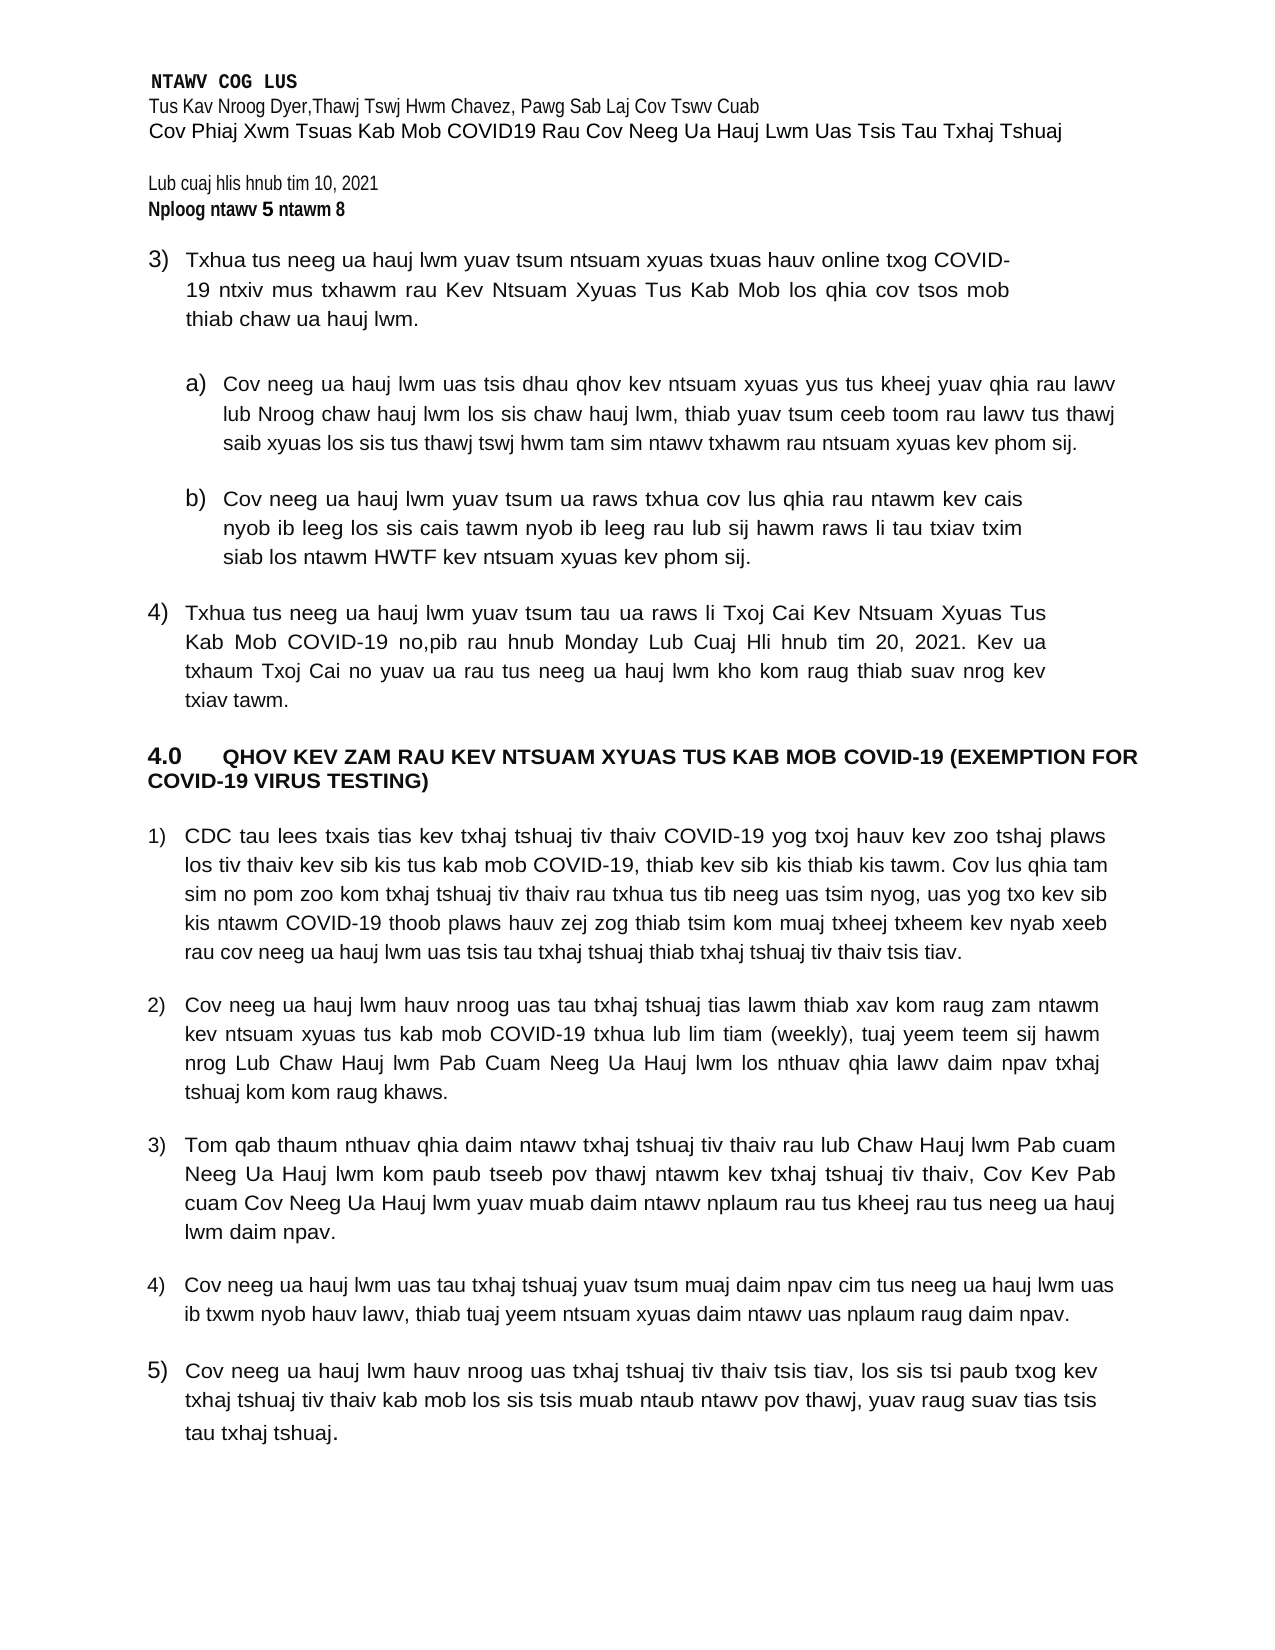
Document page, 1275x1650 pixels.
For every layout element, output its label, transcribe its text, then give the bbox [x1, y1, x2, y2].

list Tom qab thaum nthuav qhia daim ntawv txhaj tshuaj tiv thaiv rau lub Chaw Hauj lwm Pab cuam Neeg Ua Hauj lwm kom paub tseeb pov thawj ntawm kev txhaj tshuaj tiv thaiv, Cov Kev Pab cuam Cov Neeg Ua Hauj lwm yuav muab daim ntawv nplaum rau tus kheej rau tus neeg ua hauj lwm daim npav. [148, 1133, 1117, 1243]
subtitle 4.0 QHOV KEV ZAM RAU KEV NTSUAM XYUAS TUS KAB MOB COVID-19 (EXEMPTION FOR COVID-19 VIRUS TESTING) [147, 742, 1139, 793]
list Cov neeg ua hauj lwm hauv nroog uas tau txhaj tshuaj tias lawm thiab xav kom raug zam ntawm kev ntsuam xyuas tus kab mob COVID-19 txhua lub lim tiam (weekly), tuaj yeem teem sij hawm nrog Lub Chaw Hauj lwm Pab Cuam Neeg Ua Hauj lwm los nthuav qhia lawv daim npav txhaj tshuaj kom kom raug khaws. [147, 993, 1101, 1104]
list CDC tau lees txais tias kev txhaj tshuaj tiv thaiv COVID-19 yog txoj hauv kev zoo tshaj plaws los tiv thaiv kev sib kis tus kab mob COVID-19, thiab kev sib kis thiab kis tawm. Cov lus qhia tam sim no pom zoo kom txhaj tshuaj tiv thaiv rau txhua tus tib neeg uas tsim nyog, uas yog txo kev sib kis ntawm COVID-19 thoob plaws hauv zej zog thiab tsim kom muaj txheej txheem kev nyab xeeb rau cov neeg ua hauj lwm uas tsis tau txhaj tshuaj thiab txhaj tshuaj tiv thaiv tsis tiav. [148, 824, 1108, 964]
list Cov neeg ua hauj lwm uas tau txhaj tshuaj yuav tsum muaj daim npav cim tus neeg ua hauj lwm uas ib txwm nyob hauv lawv, thiab tuaj yeem ntsuam xyuas daim ntawv uas nplaum raug daim npav. [147, 1273, 1116, 1326]
list Cov neeg ua hauj lwm uas tsis dhau qhov kev ntsuam xyuas yus tus kheej yuav qhia rau lawv lub Nroog chaw hauj lwm los sis chaw hauj lwm, thiab yuav tsum ceeb toom rau lawv tus thawj saib xyuas los sis tus thawj tswj hwm tam sim ntawv txhawm rau ntsuam xyuas kev phom sij. [185, 369, 1116, 454]
list Txhua tus neeg ua hauj lwm yuav tsum ntsuam xyuas txuas hauv online txog COVID-19 ntxiv mus txhawm rau Kev Ntsuam Xyuas Tus Kab Mob los qhia cov tsos mob thiab chaw ua hauj lwm. [148, 245, 1010, 330]
list Cov neeg ua hauj lwm hauv nroog uas txhaj tshuaj tiv thaiv tsis tiav, los sis tsi paub txog kev txhaj tshuaj tiv thaiv kab mob los sis tsis muab ntaub ntawv pov thawj, yuav raug suav tias tsis tau txhaj tshuaj. [147, 1356, 1100, 1445]
list Txhua tus neeg ua hauj lwm yuav tsum tau ua raws li Txoj Cai Kev Ntsuam Xyuas Tus Kab Mob COVID-19 no,pib rau hnub Monday Lub Cuaj Hli hnub tim 20, 2021. Kev ua txhaum Txoj Cai no yuav ua rau tus neeg ua hauj lwm kho kom raug thiab suav nrog kev txiav tawm. [147, 598, 1048, 711]
list Cov neeg ua hauj lwm yuav tsum ua raws txhua cov lus qhia rau ntawm kev cais nyob ib leeg los sis cais tawm nyob ib leeg rau lub sij hawm raws li tau txiav txim siab los ntawm HWTF kev ntsuam xyuas kev phom sij. [185, 483, 1025, 568]
